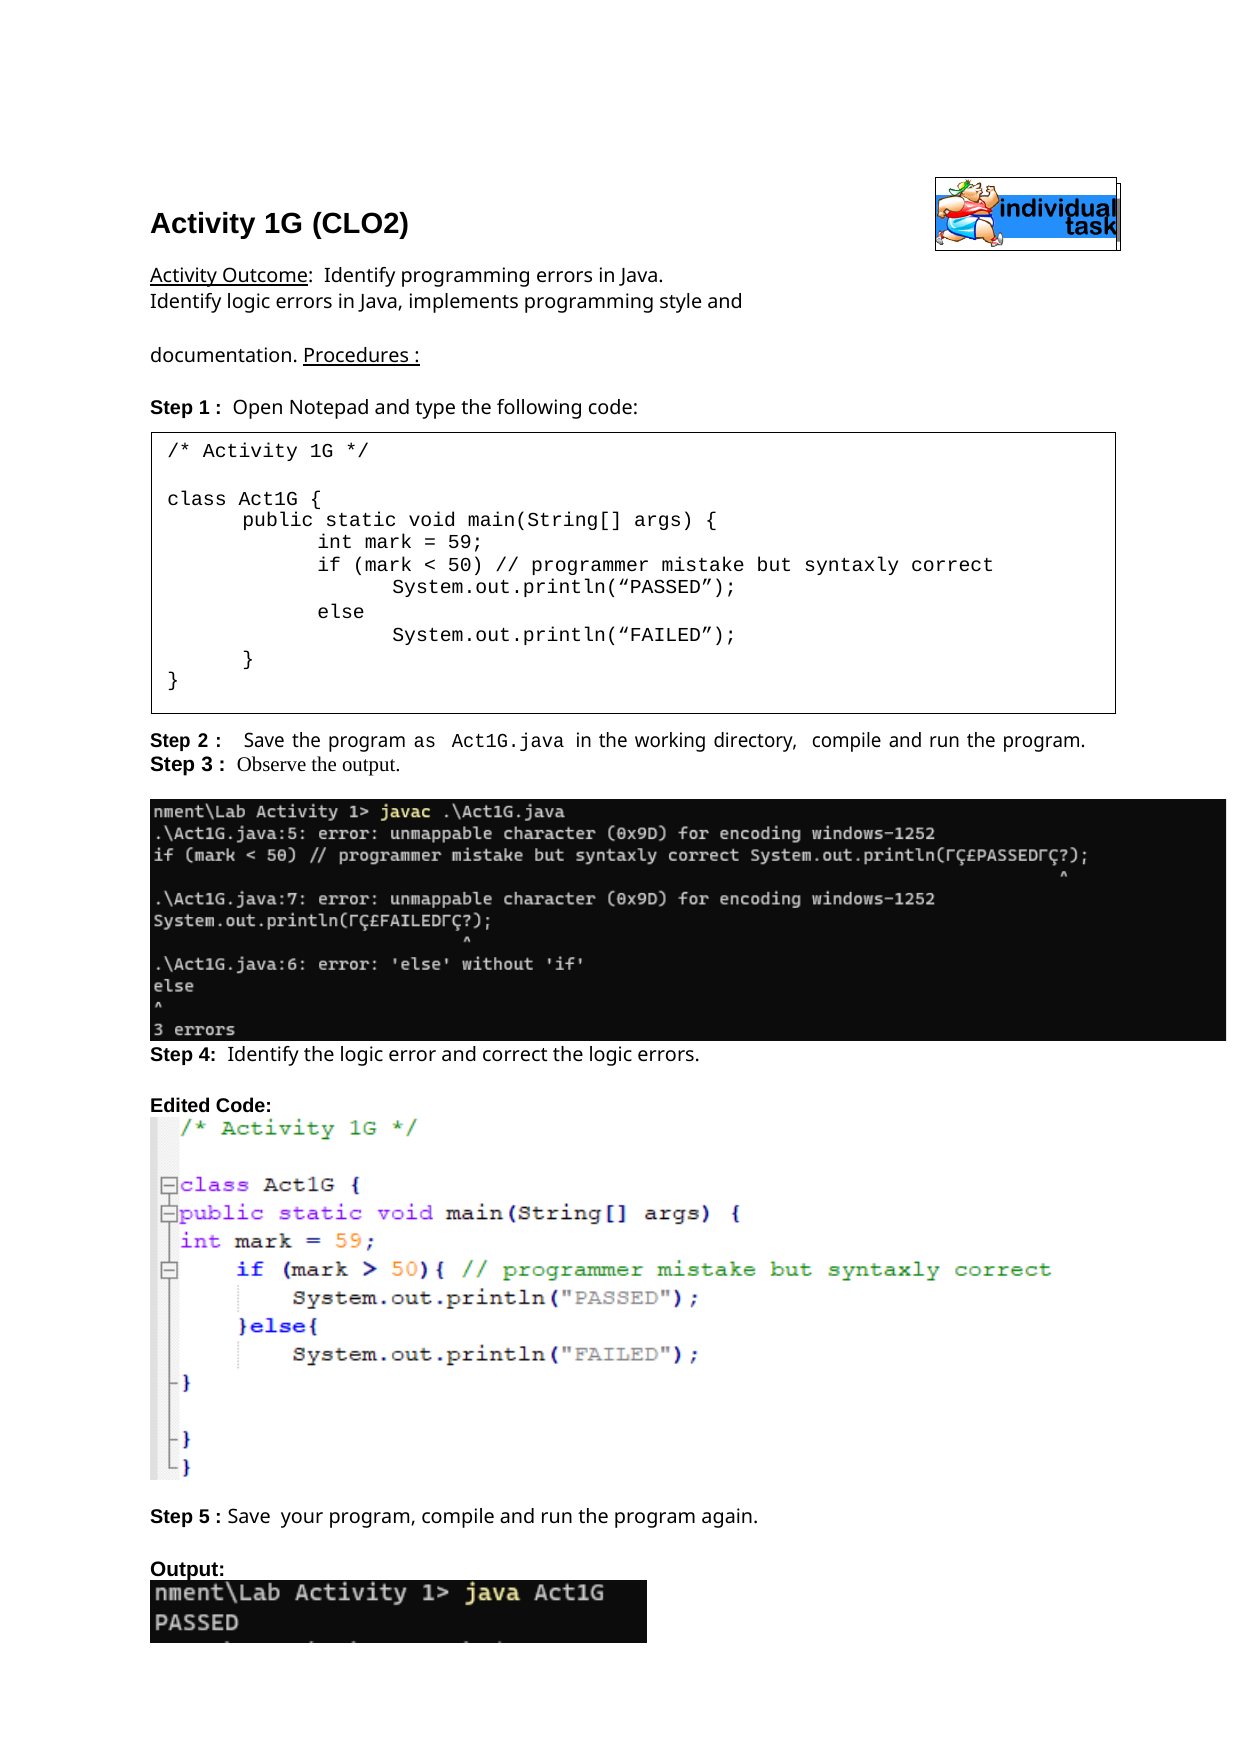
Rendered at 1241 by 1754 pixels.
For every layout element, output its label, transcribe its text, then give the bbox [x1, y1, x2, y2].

subtitle Output: [150, 1556, 1209, 1580]
subtitle Activity 1G (CLO2) [150, 206, 1209, 240]
text Step 3 : Observe the output. [150, 752, 1209, 776]
picture [150, 1580, 647, 1643]
picture [150, 799, 1227, 1041]
picture [936, 240, 1116, 250]
text Activity Outcome: Identify programming errors in Java. [150, 263, 1209, 287]
text Edited Code: [150, 1094, 1209, 1117]
text Identify logic errors in Java, implements programming style and documentation. Procedures : [150, 287, 883, 368]
text Step 4: Identify the logic error and correct the logic errors. [150, 1041, 1209, 1067]
picture [936, 178, 1116, 206]
text Step 5 : Save your program, compile and run the program again. [150, 1502, 1209, 1529]
text Step 1 : Open Notepad and type the following code: [150, 395, 1209, 419]
text Step 2 : Save the program as Act1G.java in the working directory, compile and run the program. [150, 432, 1209, 752]
picture [150, 1117, 1087, 1480]
